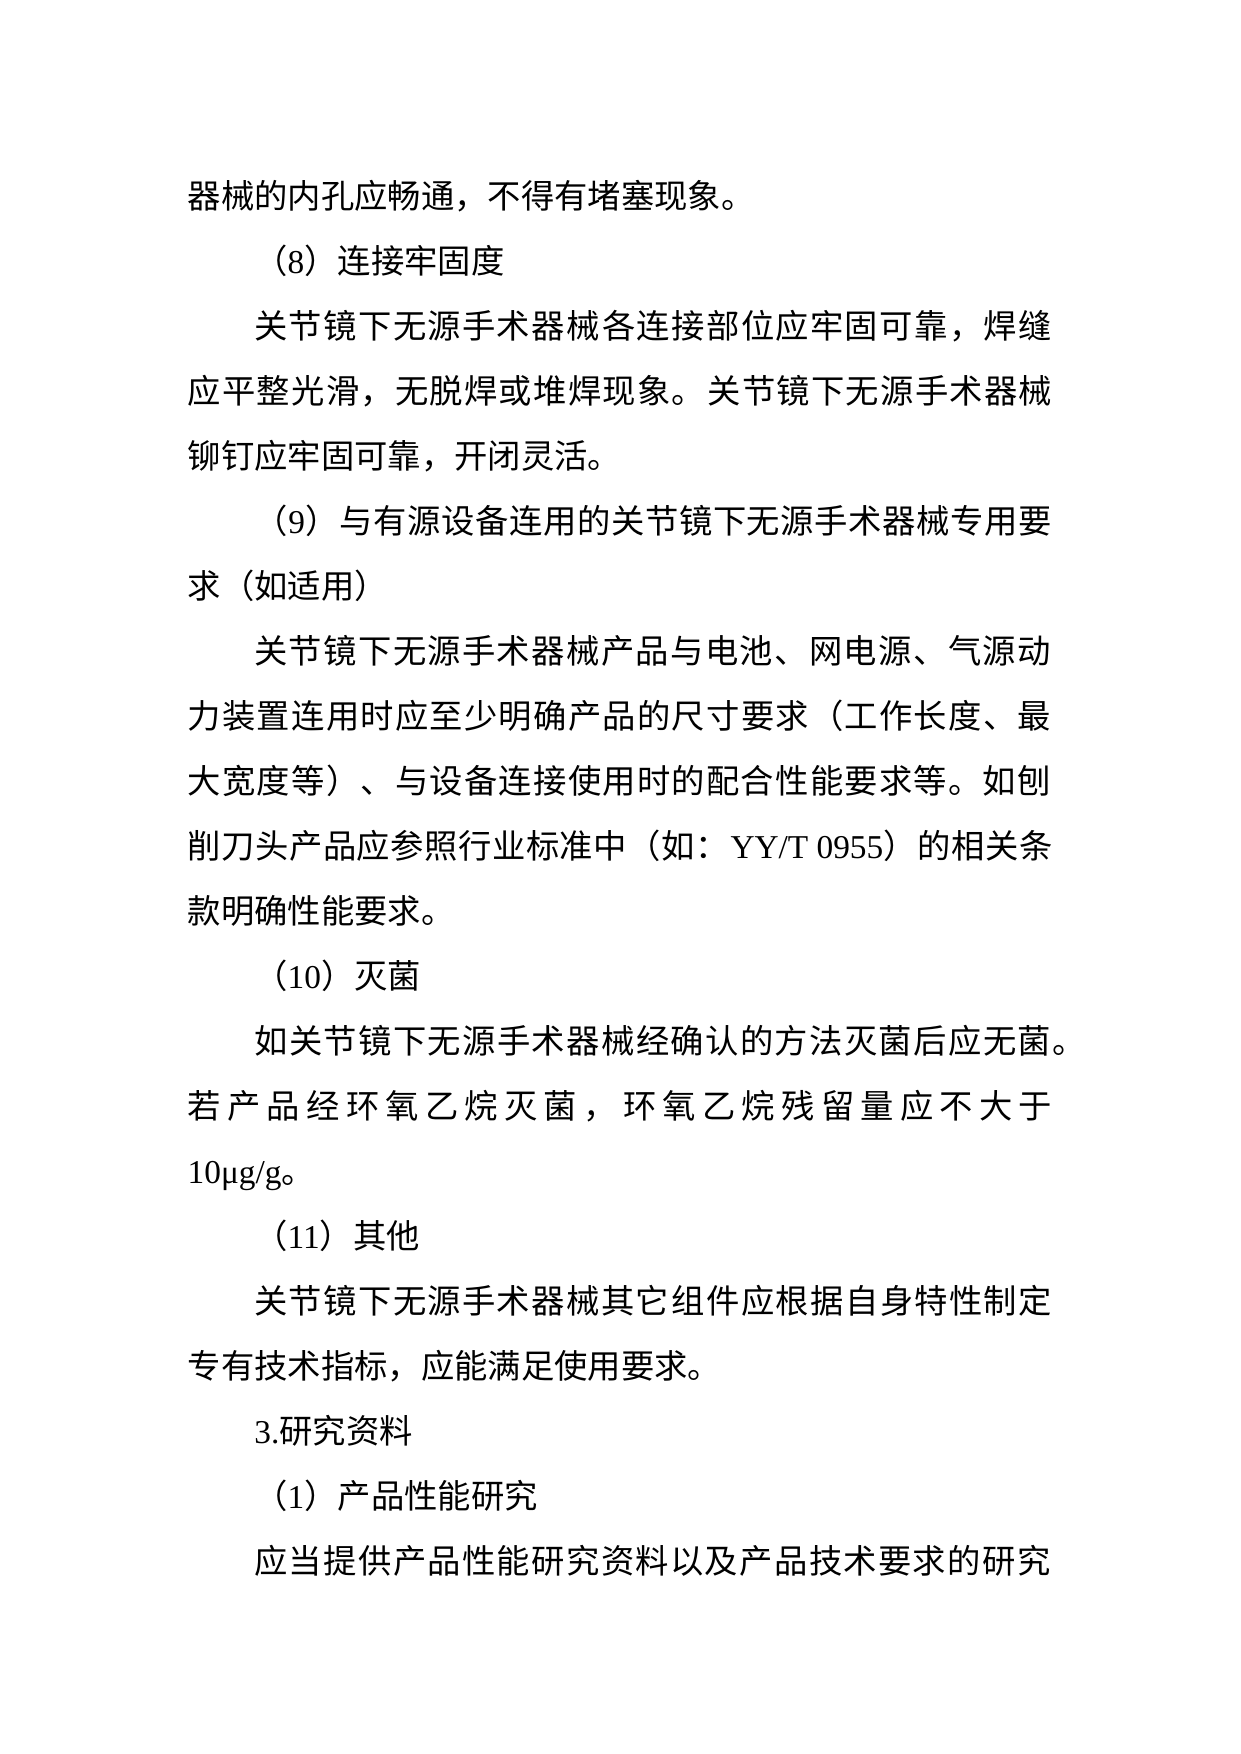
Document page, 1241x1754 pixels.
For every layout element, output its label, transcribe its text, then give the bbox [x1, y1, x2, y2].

text （1）产品性能研究 [187, 1462, 1053, 1527]
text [187, 162, 1053, 227]
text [187, 1527, 1053, 1592]
text （10）灭菌 [187, 942, 1053, 1007]
text （9）与有源设备连用的关节镜下无源手术器械专用要求（如适用） [187, 487, 1053, 617]
text 关节镜下无源手术器械产品与电池、网电源、气源动力装置连用时应至少明确产品的尺寸要求（工作长度、最大宽度等）、与设备连接使用时的配合性能要求等。如刨削刀头产品应参照行业标准中（如：YY/T 0955）的相关条款明确性能要求。 [187, 617, 1053, 942]
text （8）连接牢固度 [187, 227, 1053, 292]
text 3.研究资料 [187, 1397, 1053, 1462]
text 关节镜下无源手术器械其它组件应根据自身特性制定专有技术指标，应能满足使用要求。 [187, 1267, 1053, 1397]
text 如关节镜下无源手术器械经确认的方法灭菌后应无菌。若产品经环氧乙烷灭菌，环氧乙烷残留量应不大于10μg/g。 [187, 1007, 1053, 1202]
text （11）其他 [187, 1202, 1053, 1267]
text 关节镜下无源手术器械各连接部位应牢固可靠，焊缝应平整光滑，无脱焊或堆焊现象。关节镜下无源手术器械铆钉应牢固可靠，开闭灵活。 [187, 292, 1053, 487]
